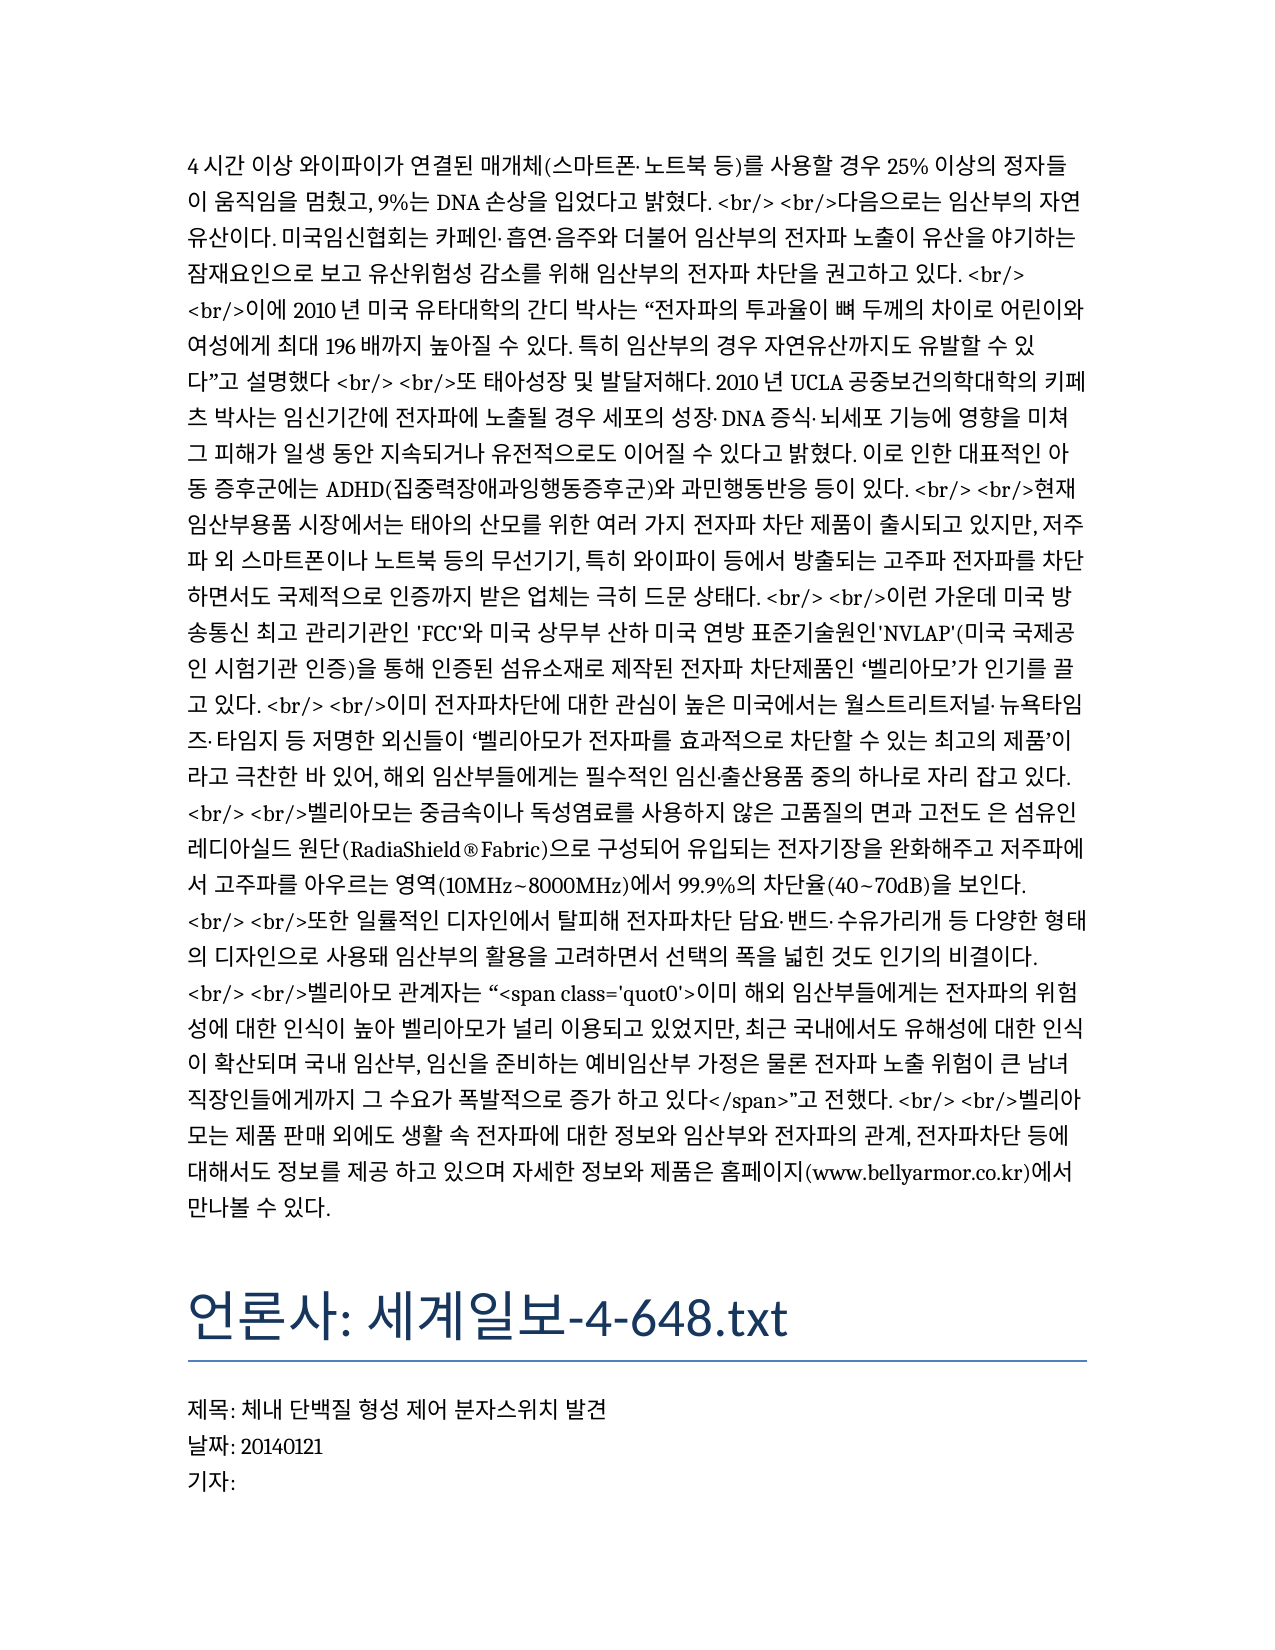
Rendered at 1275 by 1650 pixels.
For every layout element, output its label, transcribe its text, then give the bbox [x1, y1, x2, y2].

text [187, 1394, 1087, 1497]
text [187, 150, 1087, 1254]
title 언론사: 세계일보-4-648.txt [187, 1278, 1087, 1362]
